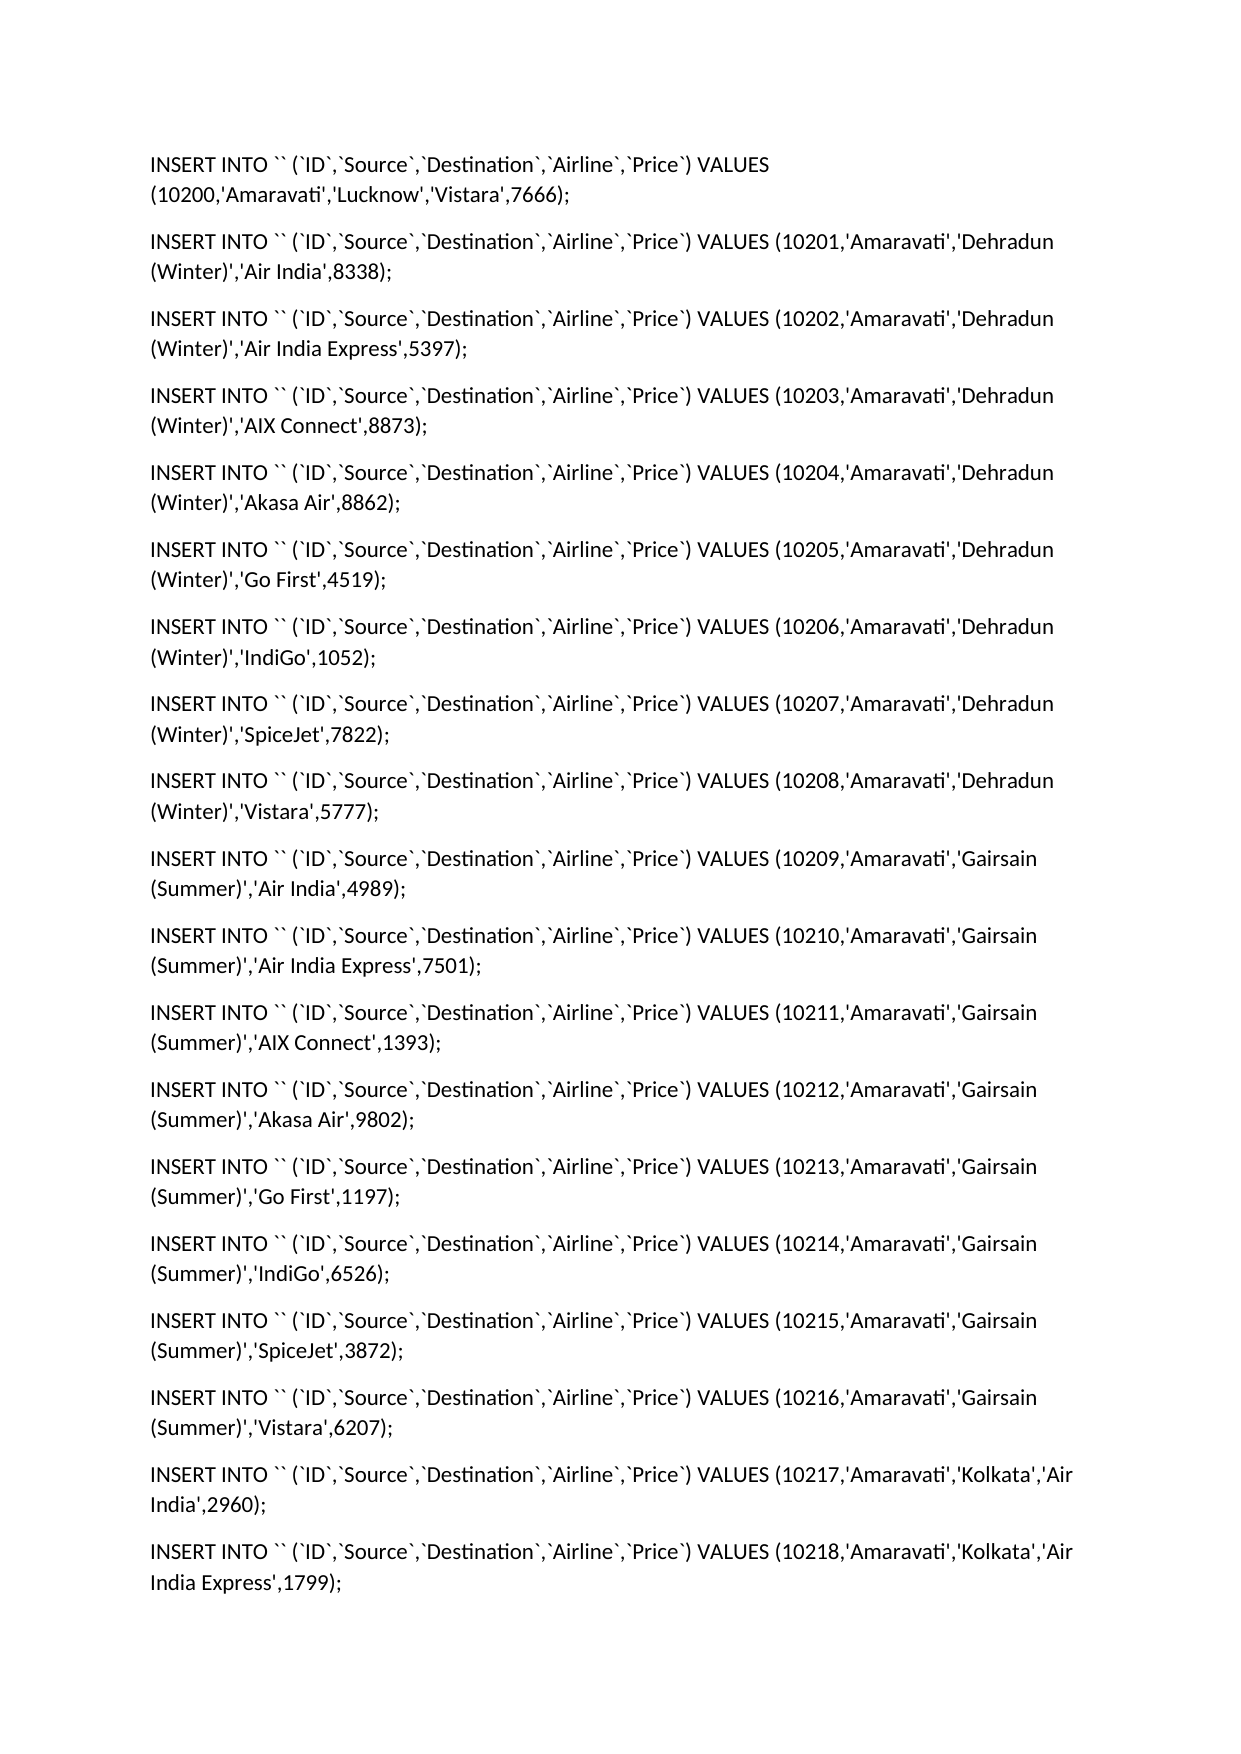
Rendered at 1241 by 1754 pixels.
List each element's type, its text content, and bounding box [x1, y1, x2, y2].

text INSERT INTO `` (`ID`,`Source`,`Destination`,`Airline`,`Price`) VALUES (10217,'Amaravati','Kolkata','Air India',2960); [150, 1460, 1090, 1519]
text INSERT INTO `` (`ID`,`Source`,`Destination`,`Airline`,`Price`) VALUES (10202,'Amaravati','Dehradun (Winter)','Air India Express',5397); [150, 304, 1090, 362]
text INSERT INTO `` (`ID`,`Source`,`Destination`,`Airline`,`Price`) VALUES (10213,'Amaravati','Gairsain (Summer)','Go First',1197); [150, 1152, 1090, 1210]
text INSERT INTO `` (`ID`,`Source`,`Destination`,`Airline`,`Price`) VALUES (10200,'Amaravati','Lucknow','Vistara',7666); [150, 150, 1090, 208]
text INSERT INTO `` (`ID`,`Source`,`Destination`,`Airline`,`Price`) VALUES (10205,'Amaravati','Dehradun (Winter)','Go First',4519); [150, 535, 1090, 594]
text INSERT INTO `` (`ID`,`Source`,`Destination`,`Airline`,`Price`) VALUES (10215,'Amaravati','Gairsain (Summer)','SpiceJet',3872); [150, 1306, 1090, 1364]
text INSERT INTO `` (`ID`,`Source`,`Destination`,`Airline`,`Price`) VALUES (10218,'Amaravati','Kolkata','Air India Express',1799); [150, 1537, 1090, 1596]
text INSERT INTO `` (`ID`,`Source`,`Destination`,`Airline`,`Price`) VALUES (10216,'Amaravati','Gairsain (Summer)','Vistara',6207); [150, 1383, 1090, 1442]
text INSERT INTO `` (`ID`,`Source`,`Destination`,`Airline`,`Price`) VALUES (10214,'Amaravati','Gairsain (Summer)','IndiGo',6526); [150, 1229, 1090, 1287]
text INSERT INTO `` (`ID`,`Source`,`Destination`,`Airline`,`Price`) VALUES (10207,'Amaravati','Dehradun (Winter)','SpiceJet',7822); [150, 689, 1090, 748]
text INSERT INTO `` (`ID`,`Source`,`Destination`,`Airline`,`Price`) VALUES (10201,'Amaravati','Dehradun (Winter)','Air India',8338); [150, 227, 1090, 285]
text INSERT INTO `` (`ID`,`Source`,`Destination`,`Airline`,`Price`) VALUES (10211,'Amaravati','Gairsain (Summer)','AIX Connect',1393); [150, 998, 1090, 1056]
text INSERT INTO `` (`ID`,`Source`,`Destination`,`Airline`,`Price`) VALUES (10208,'Amaravati','Dehradun (Winter)','Vistara',5777); [150, 767, 1090, 825]
text INSERT INTO `` (`ID`,`Source`,`Destination`,`Airline`,`Price`) VALUES (10209,'Amaravati','Gairsain (Summer)','Air India',4989); [150, 844, 1090, 902]
text INSERT INTO `` (`ID`,`Source`,`Destination`,`Airline`,`Price`) VALUES (10210,'Amaravati','Gairsain (Summer)','Air India Express',7501); [150, 921, 1090, 979]
text INSERT INTO `` (`ID`,`Source`,`Destination`,`Airline`,`Price`) VALUES (10206,'Amaravati','Dehradun (Winter)','IndiGo',1052); [150, 612, 1090, 671]
text INSERT INTO `` (`ID`,`Source`,`Destination`,`Airline`,`Price`) VALUES (10212,'Amaravati','Gairsain (Summer)','Akasa Air',9802); [150, 1075, 1090, 1133]
text INSERT INTO `` (`ID`,`Source`,`Destination`,`Airline`,`Price`) VALUES (10203,'Amaravati','Dehradun (Winter)','AIX Connect',8873); [150, 381, 1090, 439]
text INSERT INTO `` (`ID`,`Source`,`Destination`,`Airline`,`Price`) VALUES (10204,'Amaravati','Dehradun (Winter)','Akasa Air',8862); [150, 458, 1090, 517]
